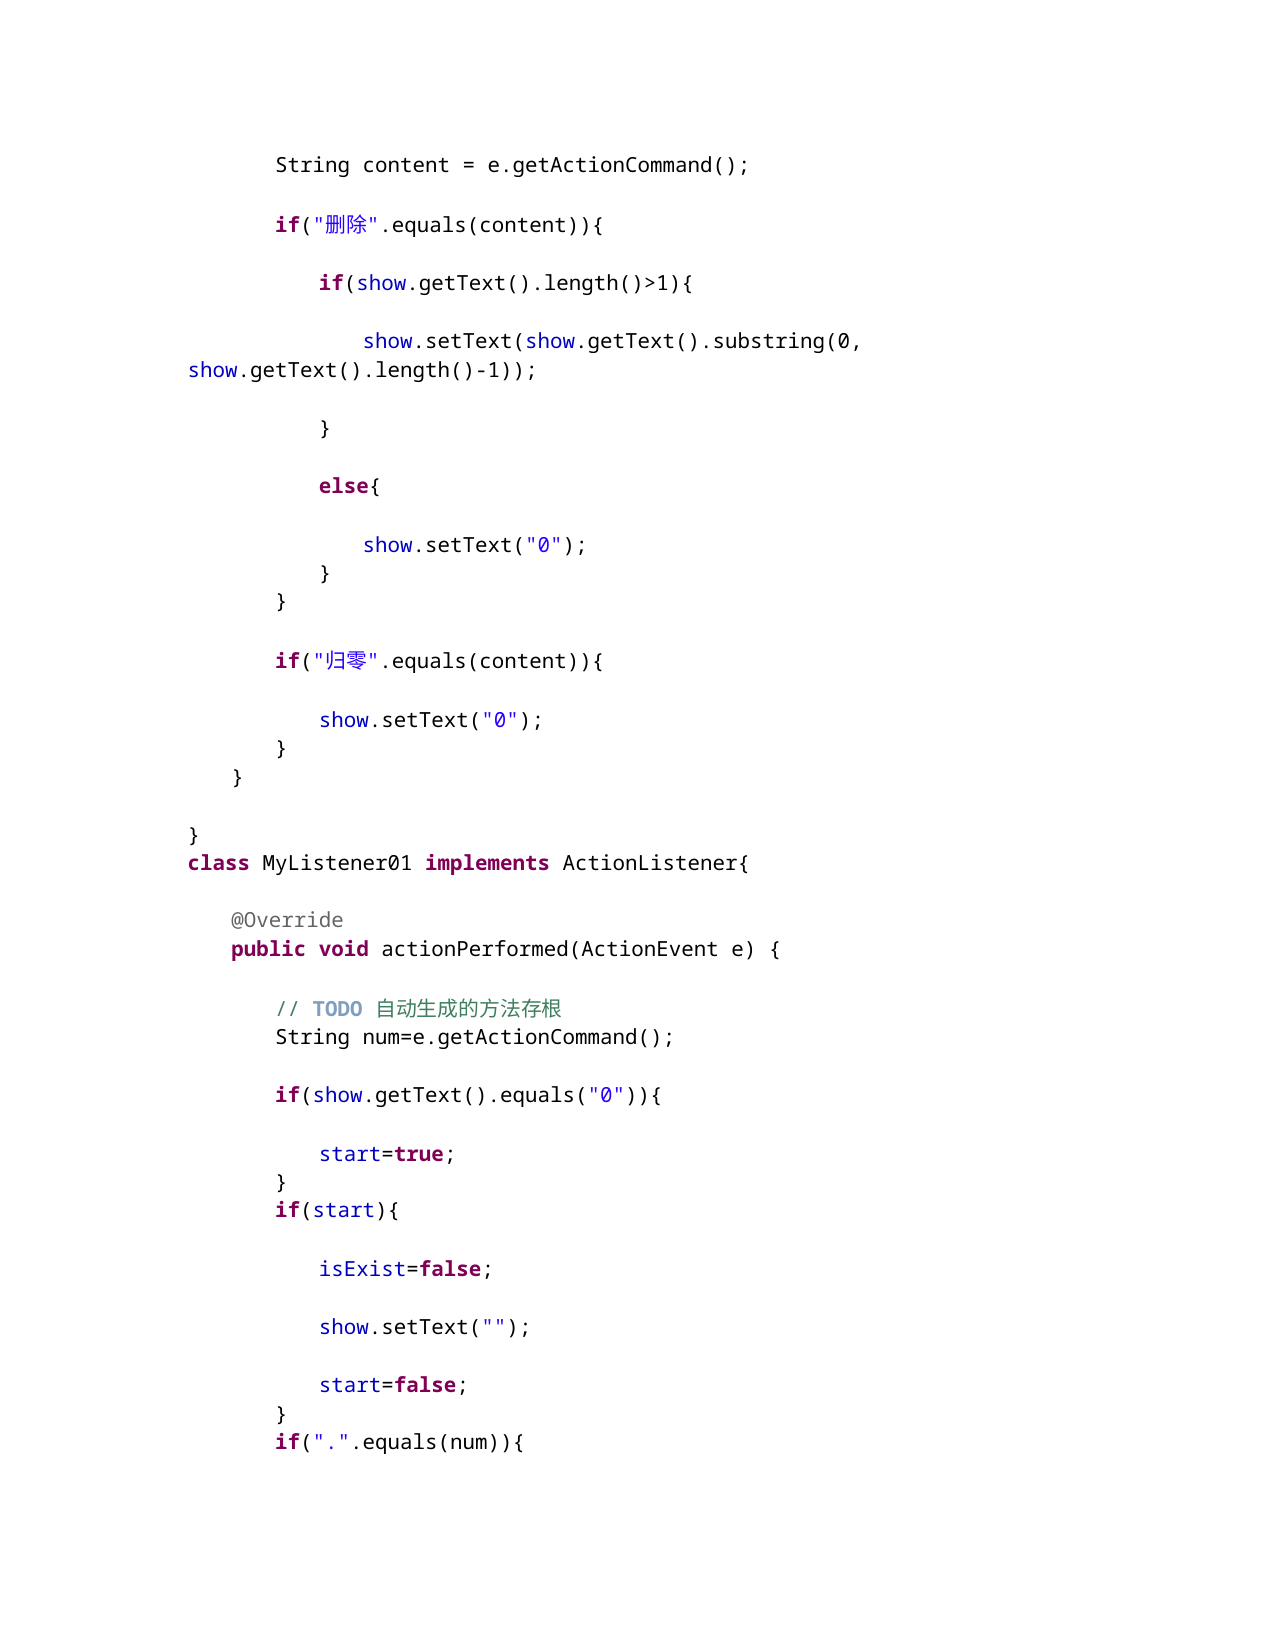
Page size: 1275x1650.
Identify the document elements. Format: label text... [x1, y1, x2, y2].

text String num=e.getActionCommand(); [187, 1022, 1087, 1051]
text if(".".equals(num)){ [187, 1427, 1087, 1456]
text start=true; [187, 1139, 1087, 1167]
text // TODO 自动生成的方法存根 [187, 992, 1087, 1022]
text } [187, 1167, 1087, 1196]
text @Override [187, 905, 1087, 934]
text show.setText("0"); [187, 530, 1087, 558]
text else{ [187, 471, 1087, 500]
text show.setText(show.getText().substring(0, show.getText().length()-1)); [187, 327, 1087, 383]
text if(start){ [187, 1196, 1087, 1224]
text } [187, 587, 1087, 615]
text class MyListener01 implements ActionListener{ [187, 848, 1087, 877]
text if(show.getText().length()>1){ [187, 268, 1087, 297]
text } [187, 762, 1087, 790]
text public void actionPerformed(ActionEvent e) { [187, 934, 1087, 962]
text } [187, 413, 1087, 442]
text } [187, 1399, 1087, 1427]
text start=false; [187, 1370, 1087, 1399]
text } [187, 820, 1087, 848]
text if("归零".equals(content)){ [187, 645, 1087, 675]
text show.setText("0"); [187, 705, 1087, 733]
text if(show.getText().equals("0")){ [187, 1081, 1087, 1109]
text isExist=false; [187, 1254, 1087, 1282]
text if("删除".equals(content)){ [187, 208, 1087, 238]
text } [187, 733, 1087, 762]
text show.setText(""); [187, 1312, 1087, 1341]
text } [187, 558, 1087, 587]
text String content = e.getActionCommand(); [187, 150, 1087, 178]
